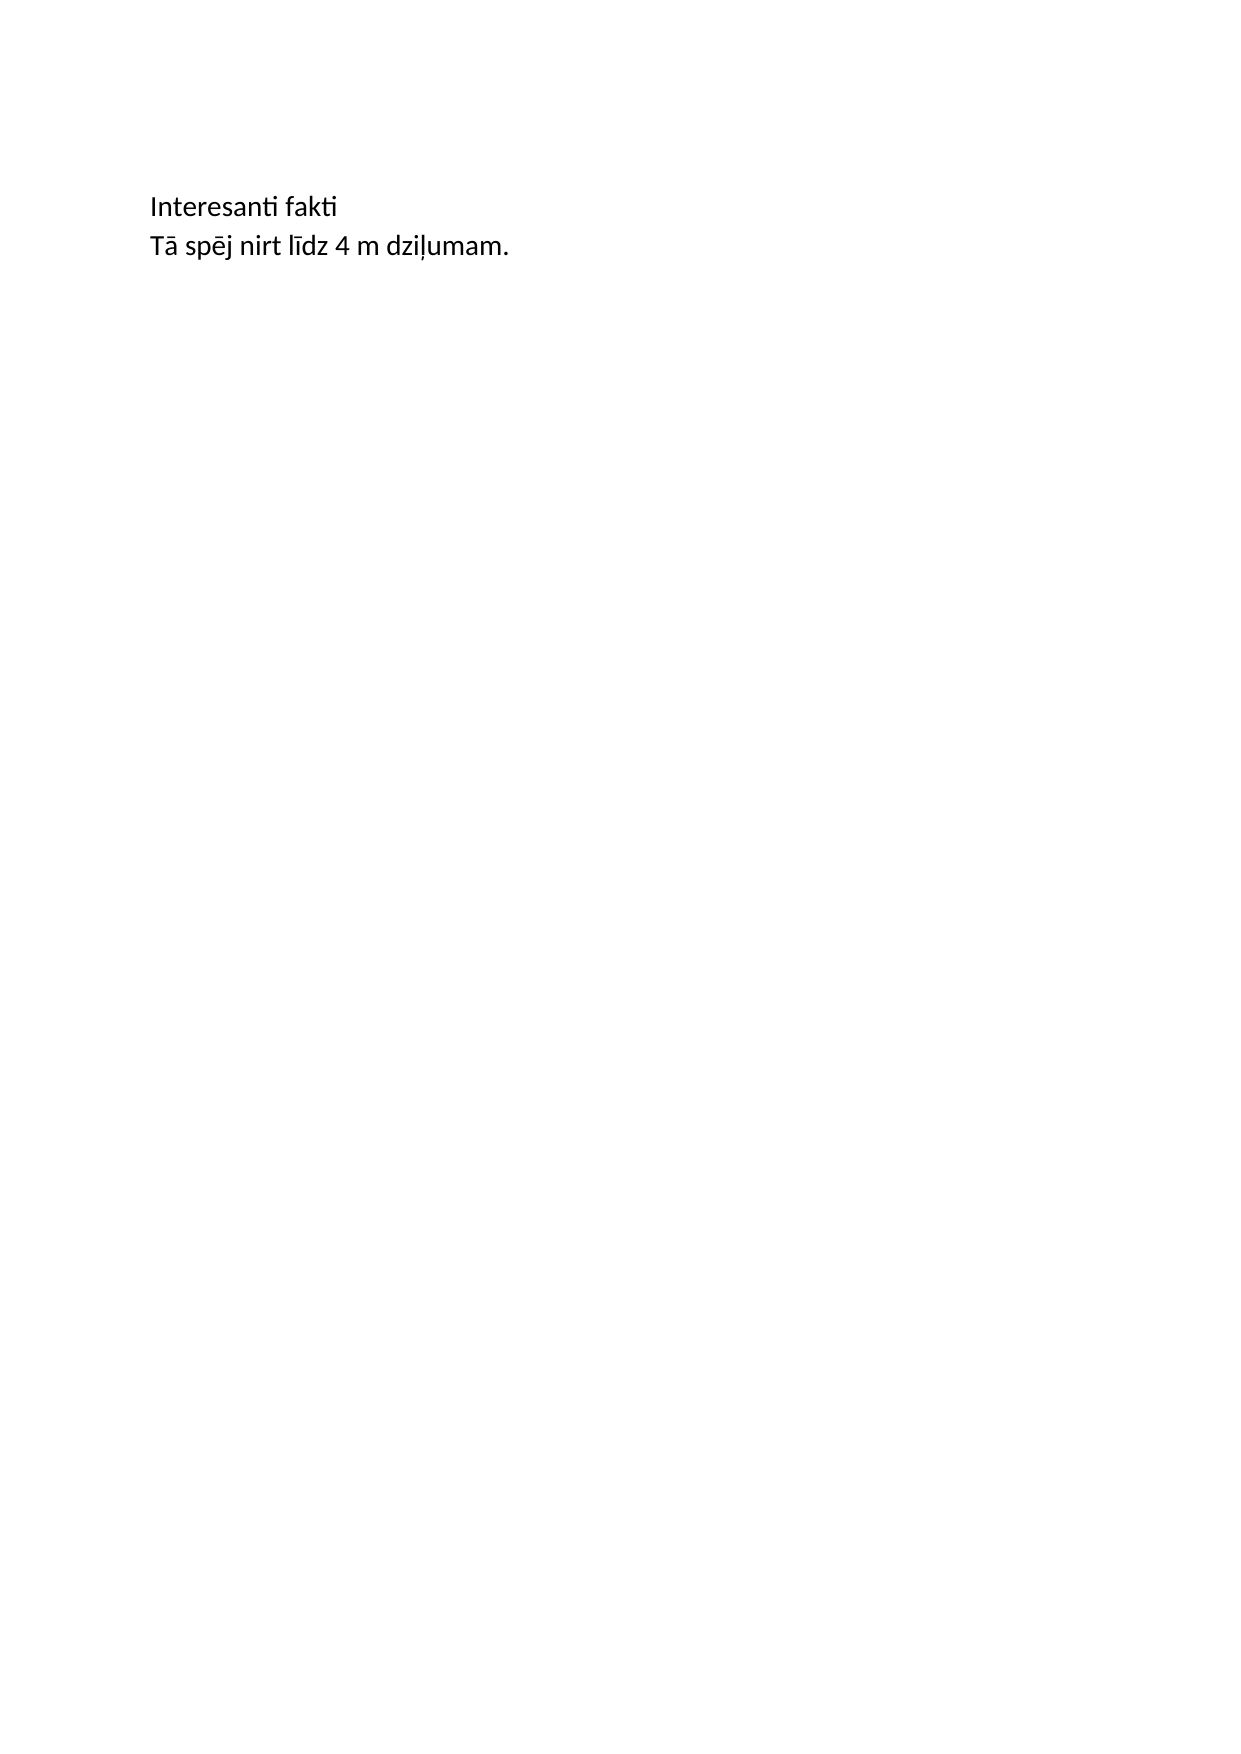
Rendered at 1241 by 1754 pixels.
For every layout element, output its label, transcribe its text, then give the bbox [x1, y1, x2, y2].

text Tā spēj nirt līdz 4 m dziļumam. [150, 227, 1090, 262]
text Interesanti fakti [150, 188, 1090, 224]
